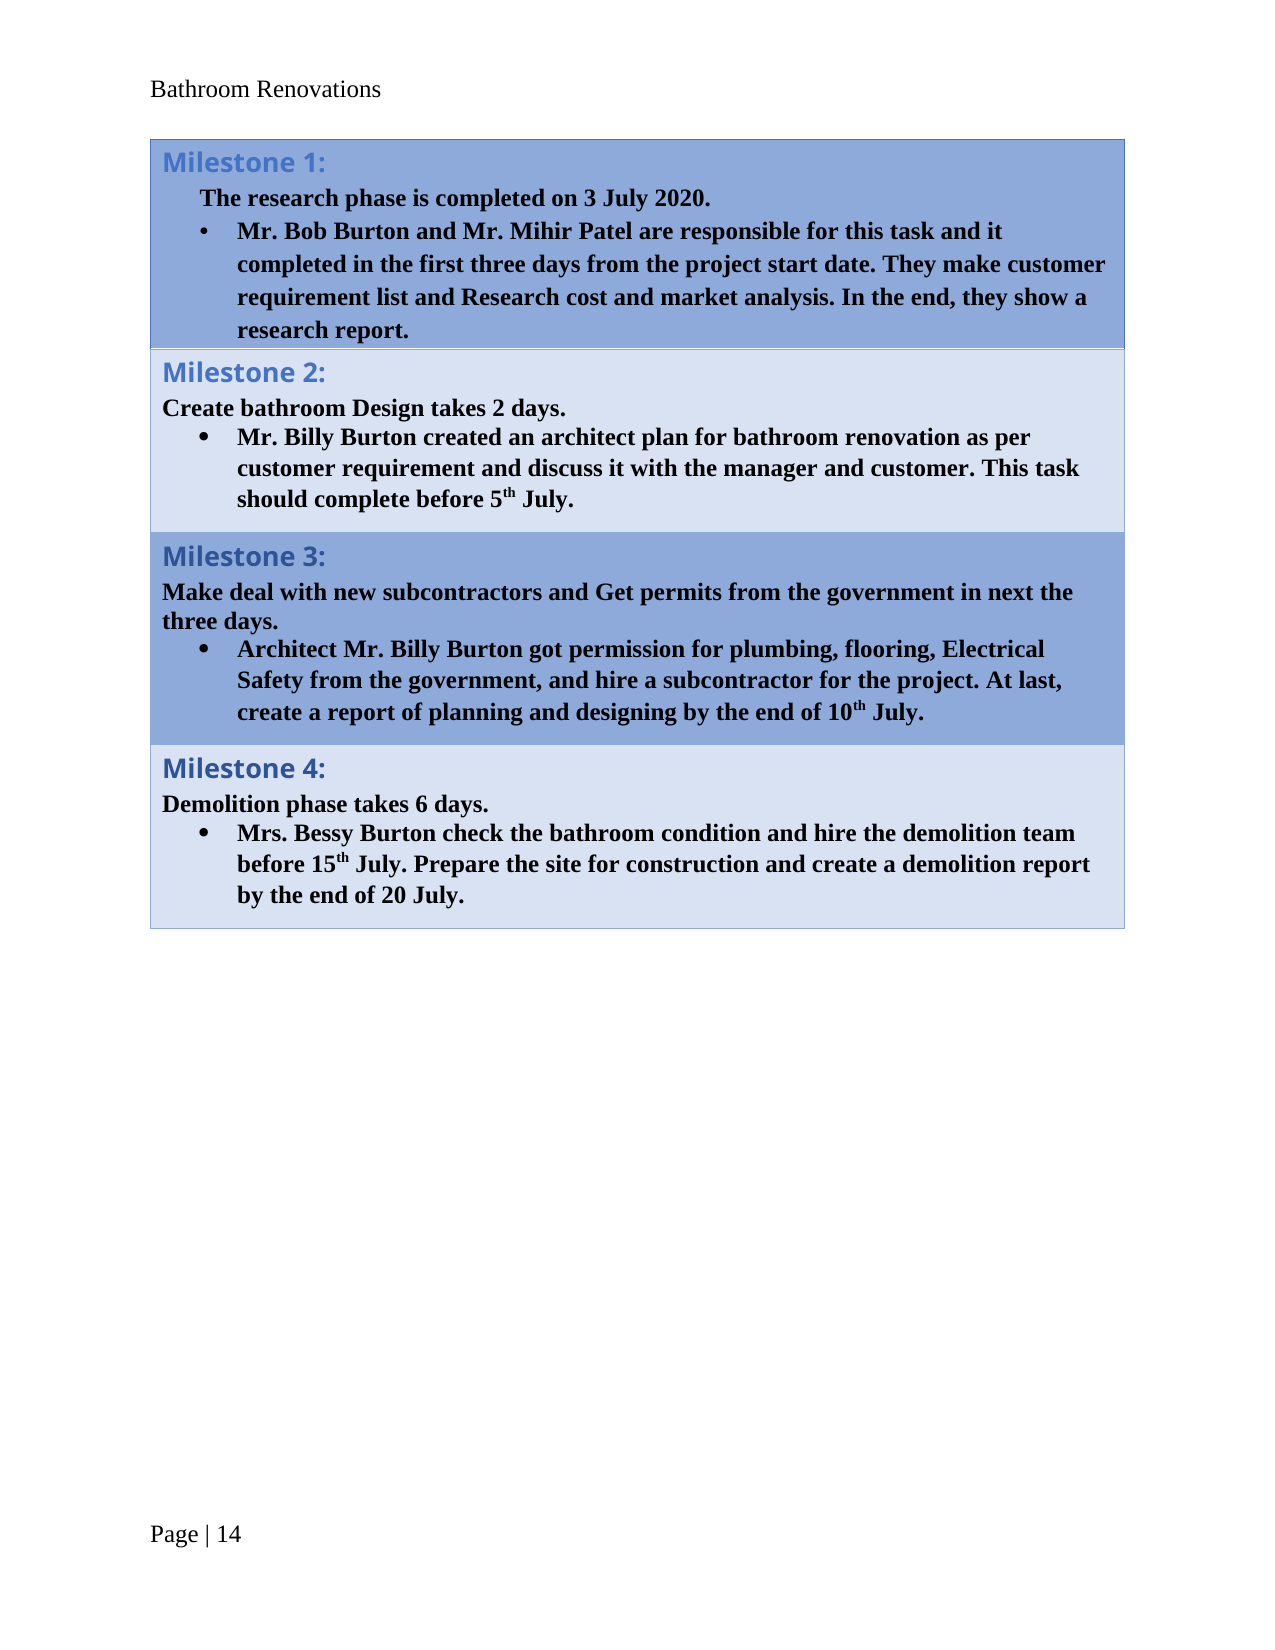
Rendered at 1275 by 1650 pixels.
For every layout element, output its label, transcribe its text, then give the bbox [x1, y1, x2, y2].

table_cell Milestone 2: Create bathroom Design takes 2 days. Mr. Billy Burton created an architect plan for bathroom renovation as per customer requirement and discuss it with the manager and customer. This task should complete before 5th July. [151, 350, 1124, 532]
table_header Milestone 1: The research phase is completed on 3 July 2020. • Mr. Bob Burton and Mr. Mihir Patel are responsible for this task and it completed in the first three days from the project start date. They make customer requirement list and Research cost and market analysis. In the end, they show a research report. [151, 140, 1124, 348]
table_cell Milestone 4: Demolition phase takes 6 days. Mrs. Bessy Burton check the bathroom condition and hire the demolition team before 15th July. Prepare the site for construction and create a demolition report by the end of 20 July. [151, 745, 1124, 928]
table_cell Milestone 3: Make deal with new subcontractors and Get permits from the government in next the three days. Architect Mr. Billy Burton got permission for plumbing, flooring, Electrical Safety from the government, and hire a subcontractor for the project. At last, create a report of planning and designing by the end of 10th July. [151, 533, 1124, 744]
